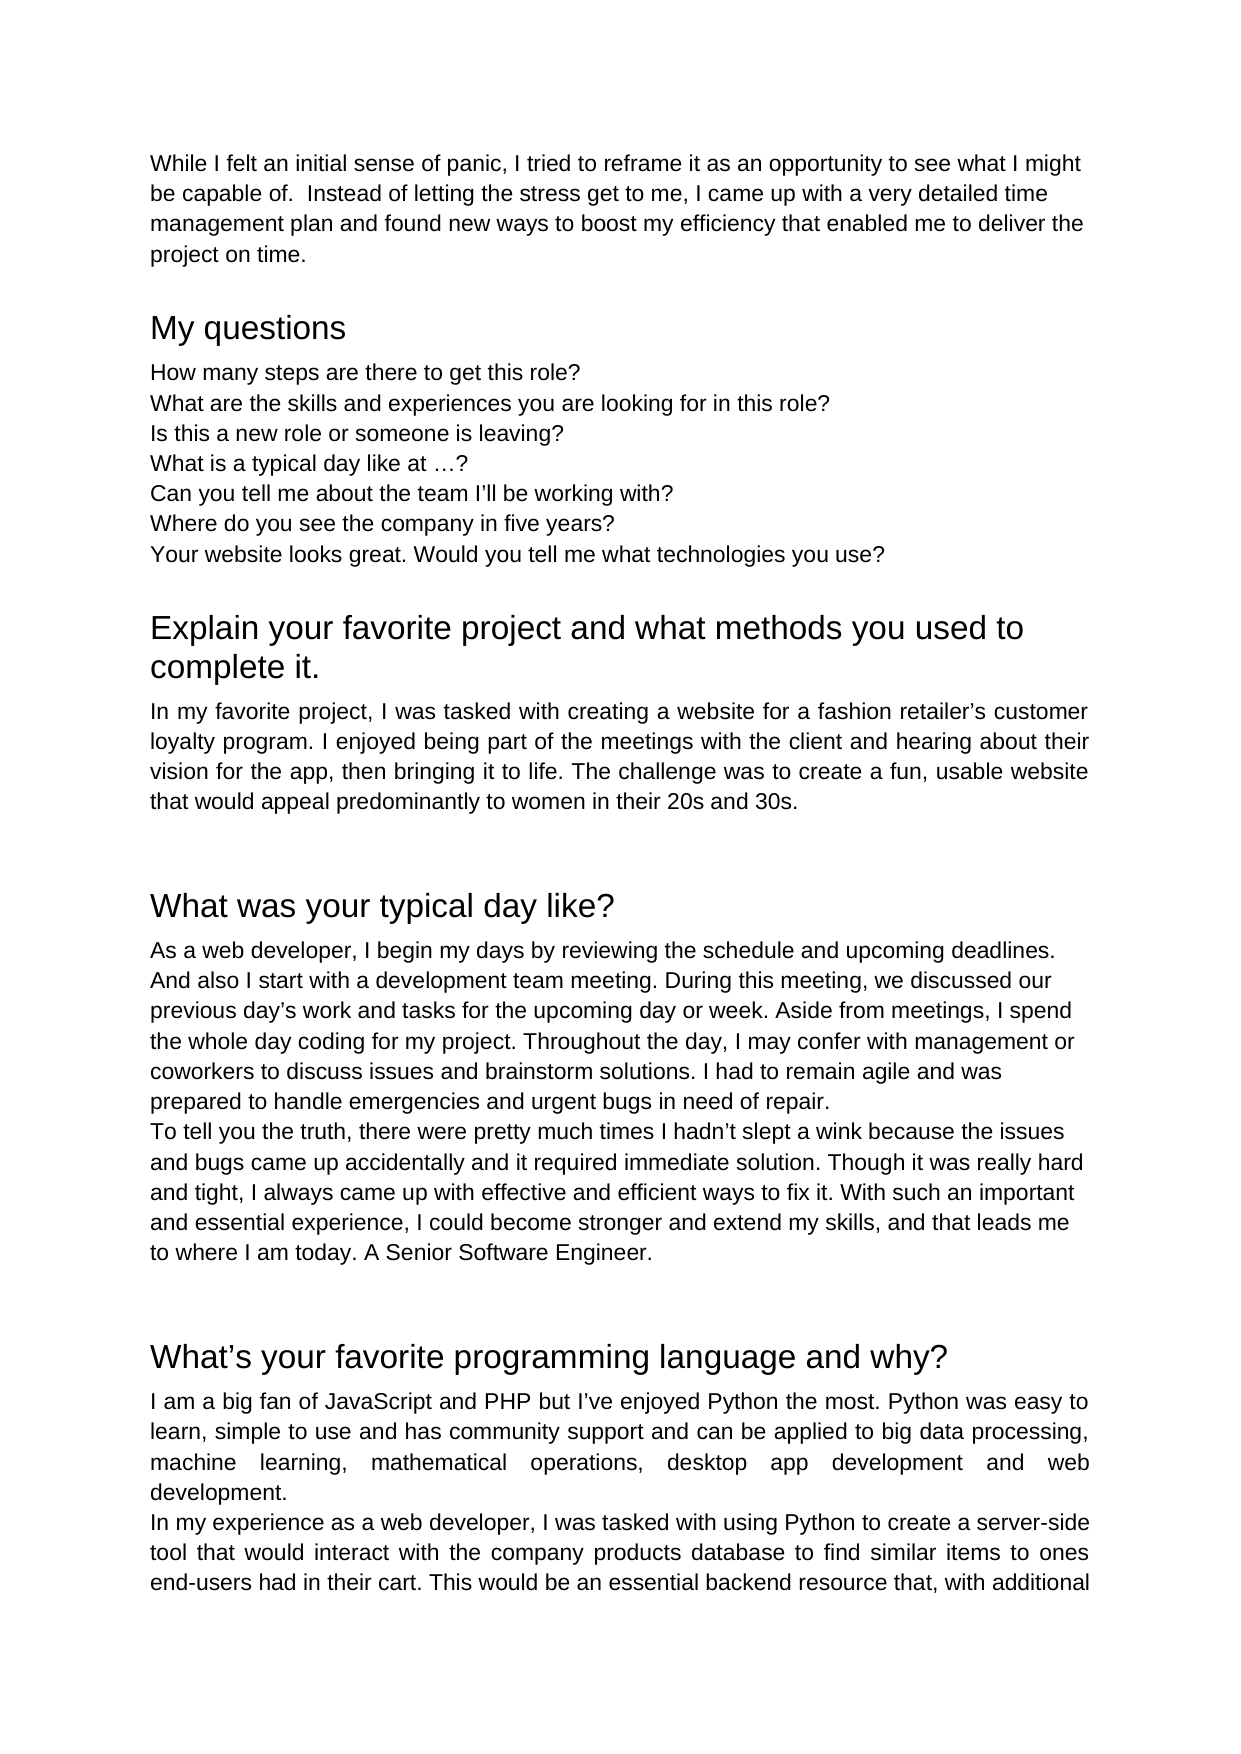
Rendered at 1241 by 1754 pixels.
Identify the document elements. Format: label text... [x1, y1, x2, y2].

subtitle What’s your favorite programming language and why? [150, 1337, 1090, 1376]
text How many steps are there to get this role? [150, 359, 1090, 386]
subtitle My questions [150, 308, 1090, 347]
text I am a big fan of JavaScript and PHP but I’ve enjoyed Python the most. Python was easy to learn, simple to use and has community support and can be applied to big data processing, machine learning, mathematical operations, desktop app development and web development. [150, 1388, 1090, 1505]
text What are the skills and experiences you are looking for in this role? [150, 389, 1090, 416]
subtitle What was your typical day like? [150, 886, 1090, 924]
text Can you tell me about the team I’ll be working with? [150, 480, 1090, 506]
text Is this a new role or someone is leaving? [150, 420, 1090, 446]
text Your website looks great. Would you tell me what technologies you use? [150, 541, 1090, 567]
text What is a typical day like at …? [150, 450, 1090, 476]
text As a web developer, I begin my days by reviewing the schedule and upcoming deadlines. And also I start with a development team meeting. During this meeting, we discussed our previous day’s work and tasks for the upcoming day or week. Aside from meetings, I spend the whole day coding for my project. Throughout the day, I may confer with management or coworkers to discuss issues and brainstorm solutions. I had to remain agile and was prepared to handle emergencies and urgent bugs in need of repair. [150, 937, 1090, 1114]
subtitle Explain your favorite project and what methods you used to complete it. [150, 608, 1090, 685]
text While I felt an initial sense of panic, I tried to reframe it as an opportunity to see what I might be capable of. Instead of letting the stress get to me, I came up with a very detailed time management plan and found new ways to boost my efficiency that enabled me to deliver the project on time. [150, 150, 1090, 267]
text To tell you the truth, there were pretty much times I hadn’t slept a wink because the issues and bugs came up accidentally and it required immediate solution. Though it was really hard and tight, I always came up with effective and efficient ways to fix it. With such an important and essential experience, I could become stronger and extend my skills, and that leads me to where I am today. A Senior Software Engineer. [150, 1118, 1090, 1266]
text Where do you see the company in five years? [150, 510, 1090, 537]
text In my favorite project, I was tasked with creating a website for a fashion retailer’s customer loyalty program. I enjoyed being part of the meetings with the client and hearing about their vision for the app, then bringing it to life. The challenge was to create a fun, usable website that would appeal predominantly to women in their 20s and 30s. [150, 698, 1090, 814]
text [150, 1509, 1090, 1596]
